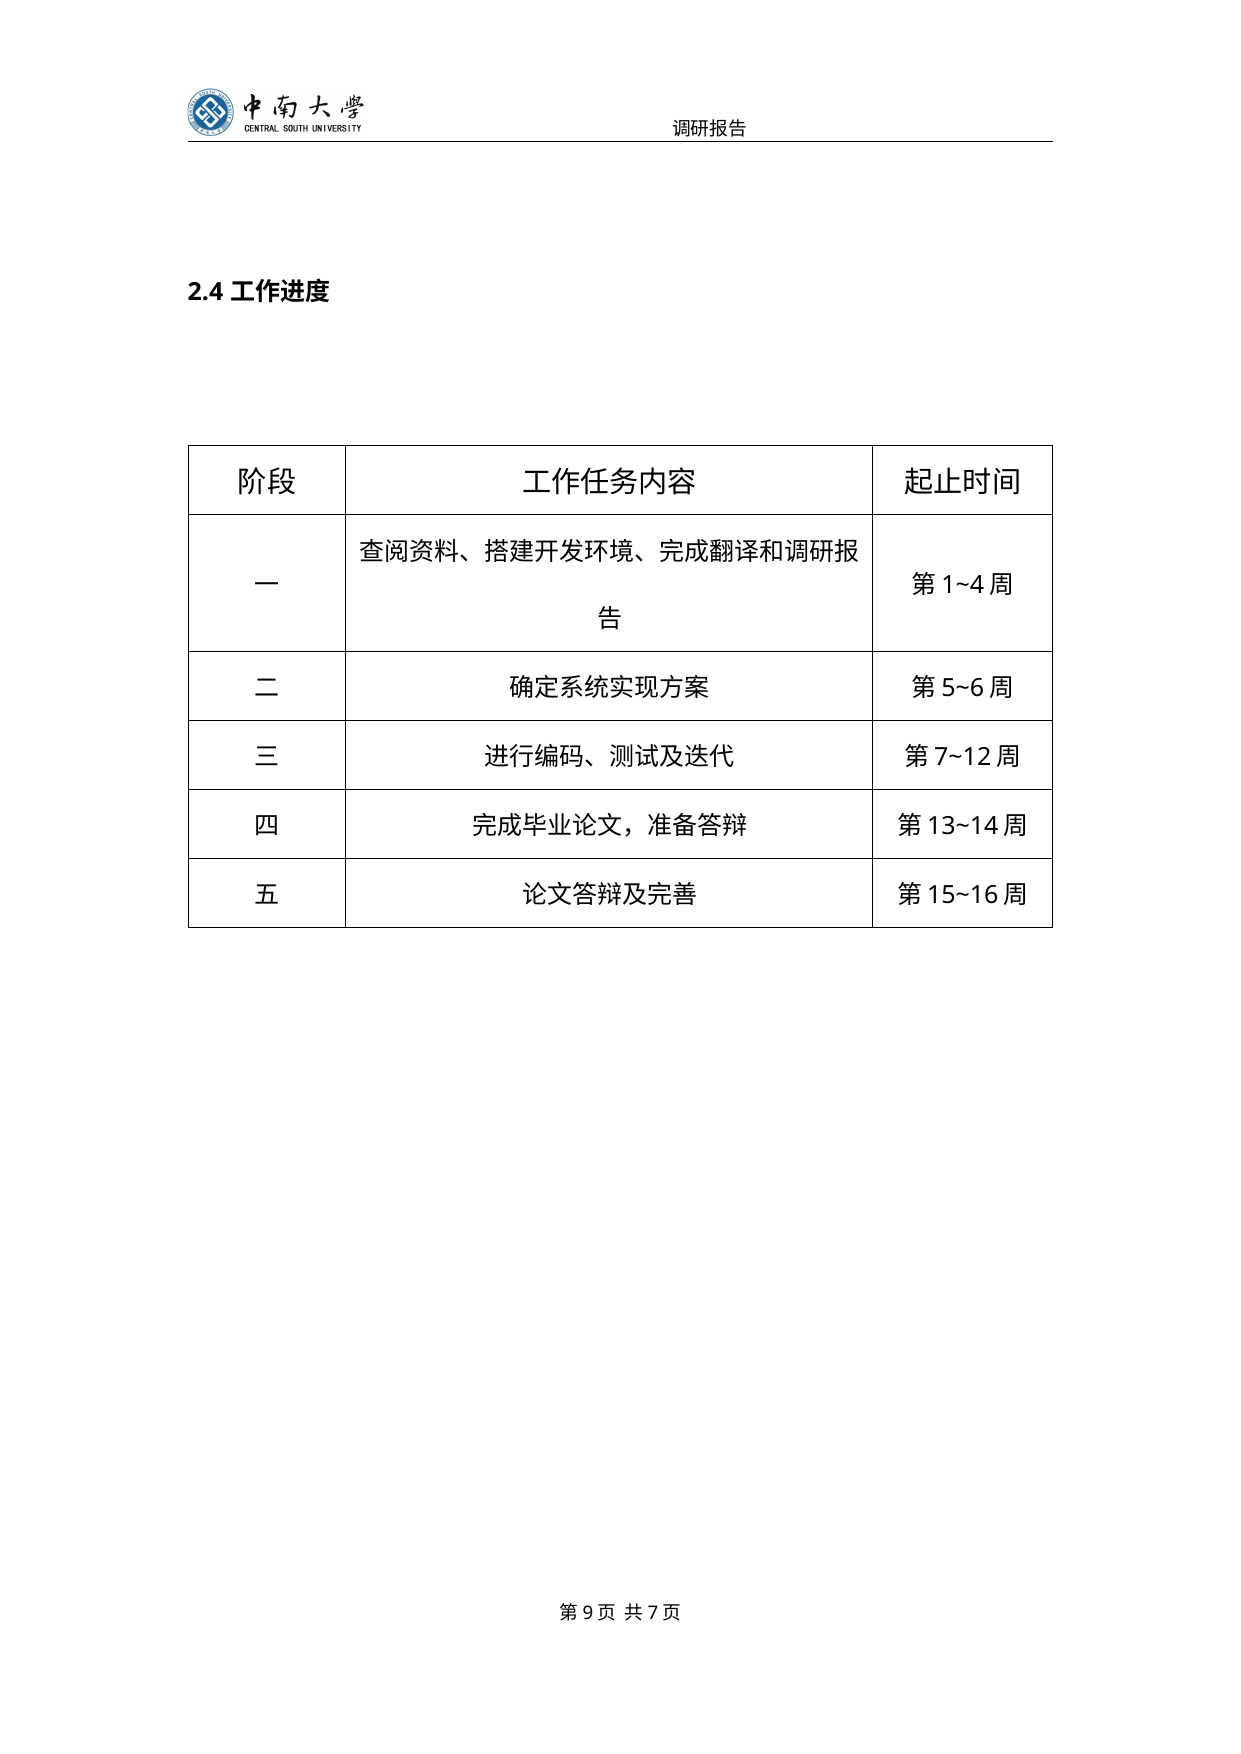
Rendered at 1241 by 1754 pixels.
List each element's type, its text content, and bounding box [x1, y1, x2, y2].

table_cell 第13~14周 [873, 790, 1052, 858]
table_cell 四 [189, 790, 345, 858]
table_cell 第15~16周 [873, 859, 1052, 927]
table_cell 第1~4周 [873, 515, 1052, 651]
table_cell 确定系统实现方案 [346, 652, 872, 720]
table_cell 查阅资料、搭建开发环境、完成翻译和调研报告 [346, 515, 872, 651]
table_cell 三 [189, 721, 345, 789]
table_header 阶段 [189, 446, 345, 514]
table_cell 进行编码、测试及迭代 [346, 721, 872, 789]
table_header 工作任务内容 [346, 446, 872, 514]
table_cell 论文答辩及完善 [346, 859, 872, 927]
table_cell 二 [189, 652, 345, 720]
subtitle 2.4 工作进度 [187, 256, 1053, 324]
table_cell 五 [189, 859, 345, 927]
table_cell 完成毕业论文，准备答辩 [346, 790, 872, 858]
table_cell 第7~12周 [873, 721, 1052, 789]
picture [187, 88, 367, 136]
table_cell 一 [189, 515, 345, 651]
table_header 起止时间 [873, 446, 1052, 514]
table_cell 第5~6周 [873, 652, 1052, 720]
